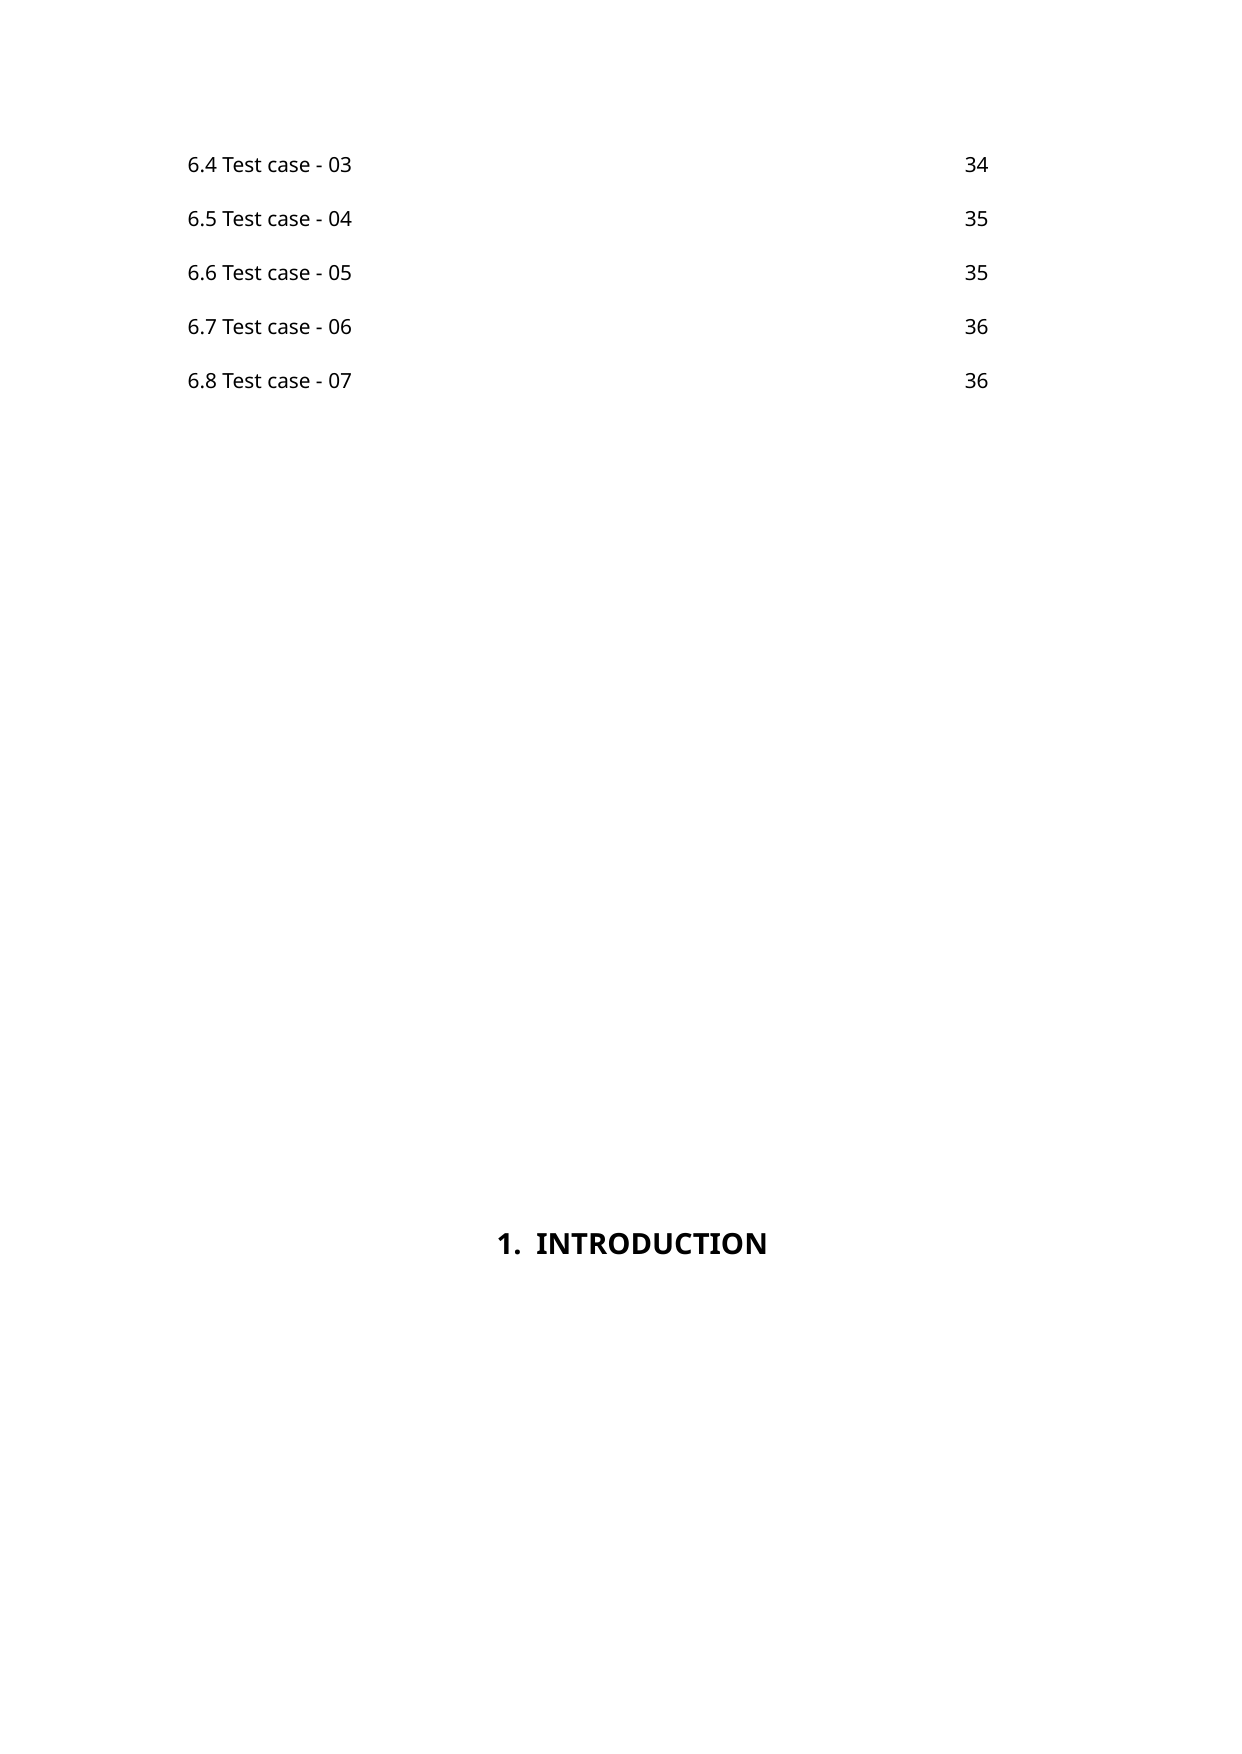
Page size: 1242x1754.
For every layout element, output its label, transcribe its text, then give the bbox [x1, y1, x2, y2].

text 6.7 Test case - 06 36 [187, 312, 1064, 341]
text 6.4 Test case - 03 34 [187, 150, 1064, 178]
text 6.5 Test case - 04 35 [187, 204, 1064, 232]
text 6.8 Test case - 07 36 [187, 366, 1064, 395]
text 6.6 Test case - 05 35 [187, 258, 1064, 287]
list INTRODUCTION [496, 1223, 1064, 1263]
